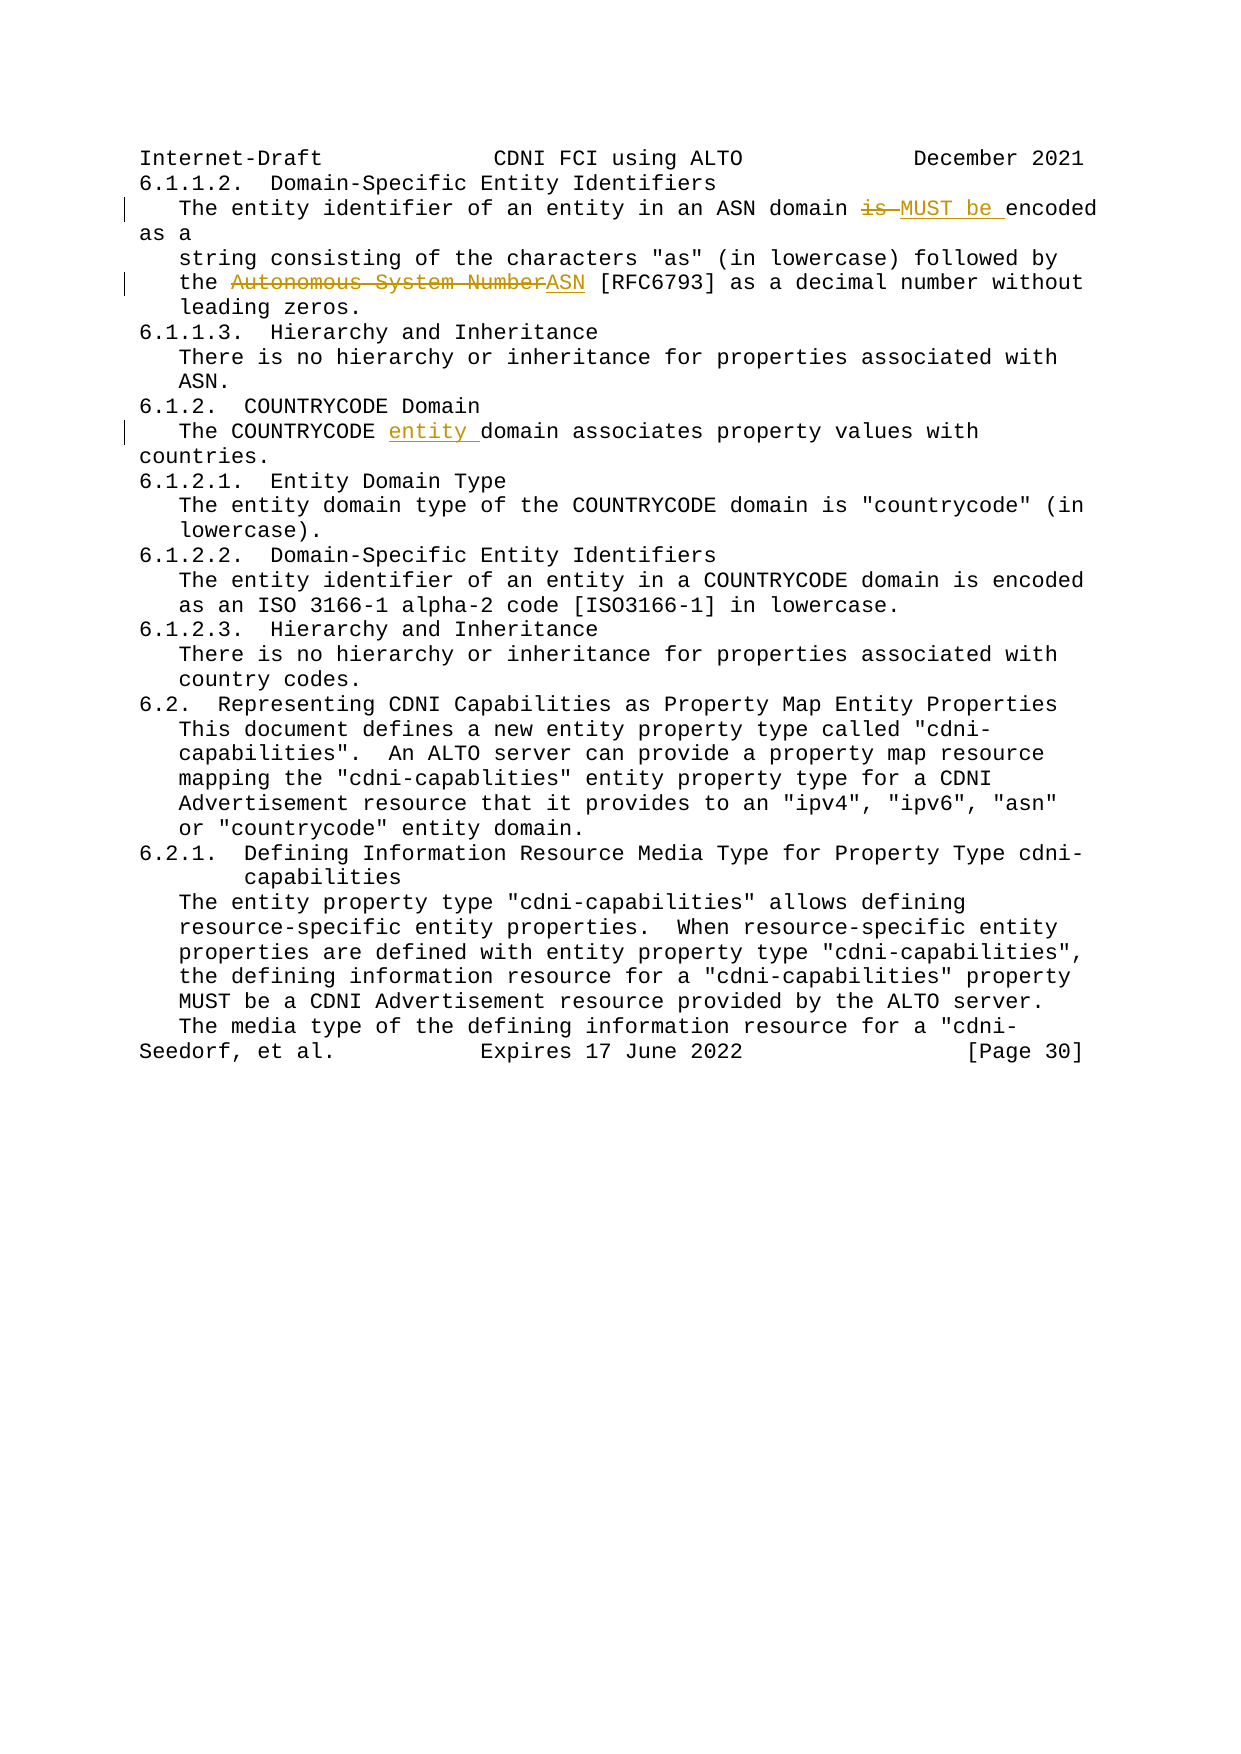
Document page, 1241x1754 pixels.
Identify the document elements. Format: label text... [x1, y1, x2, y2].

text 6.1.2. COUNTRYCODE Domain [139, 396, 1101, 420]
text mapping the "cdni-capablities" entity property type for a CDNI [139, 767, 1101, 792]
text The entity domain type of the COUNTRYCODE domain is "countrycode" (in [139, 495, 1101, 519]
text capabilities [139, 867, 1101, 891]
text The entity property type "cdni-capabilities" allows defining [139, 891, 1101, 916]
text 6.1.2.3. Hierarchy and Inheritance [139, 619, 1101, 643]
text 6.2.1. Defining Information Resource Media Type for Property Type cdni- [139, 842, 1101, 867]
text country codes. [139, 668, 1101, 693]
text Internet-Draft CDNI FCI using ALTO December 2021 [139, 148, 1101, 172]
text as an ISO 3166-1 alpha-2 code [ISO3166-1] in lowercase. [139, 594, 1101, 619]
text There is no hierarchy or inheritance for properties associated with [139, 346, 1101, 371]
text the defining information resource for a "cdni-capabilities" property [139, 966, 1101, 991]
text There is no hierarchy or inheritance for properties associated with [139, 643, 1101, 668]
text leading zeros. [139, 296, 1101, 321]
text 6.1.2.2. Domain-Specific Entity Identifiers [139, 544, 1101, 569]
text ASN. [139, 371, 1101, 396]
text properties are defined with entity property type "cdni-capabilities", [139, 941, 1101, 966]
text The entity identifier of an entity in an ASN domain encoded as a [139, 197, 1101, 247]
text Advertisement resource that it provides to an "ipv4", "ipv6", "asn" [139, 792, 1101, 817]
text lowercase). [139, 519, 1101, 544]
text Seedorf, et al. Expires 17 June 2022 [Page 30] [139, 1040, 1101, 1065]
text MUST be a CDNI Advertisement resource provided by the ALTO server. [139, 991, 1101, 1015]
text This document defines a new entity property type called "cdni- [139, 718, 1101, 743]
text capabilities". An ALTO server can provide a property map resource [139, 743, 1101, 767]
text The entity identifier of an entity in a COUNTRYCODE domain is encoded [139, 569, 1101, 594]
text 6.1.1.2. Domain-Specific Entity Identifiers [139, 172, 1101, 197]
text resource-specific entity properties. When resource-specific entity [139, 916, 1101, 941]
text 6.1.2.1. Entity Domain Type [139, 470, 1101, 495]
text The media type of the defining information resource for a "cdni- [139, 1015, 1101, 1040]
text The COUNTRYCODE domain associates property values with countries. [139, 420, 1101, 470]
text string consisting of the characters "as" (in lowercase) followed by [139, 247, 1101, 272]
text the [RFC6793] as a decimal number without [139, 272, 1101, 296]
text 6.1.1.3. Hierarchy and Inheritance [139, 321, 1101, 346]
text 6.2. Representing CDNI Capabilities as Property Map Entity Properties [139, 693, 1101, 718]
text or "countrycode" entity domain. [139, 817, 1101, 842]
